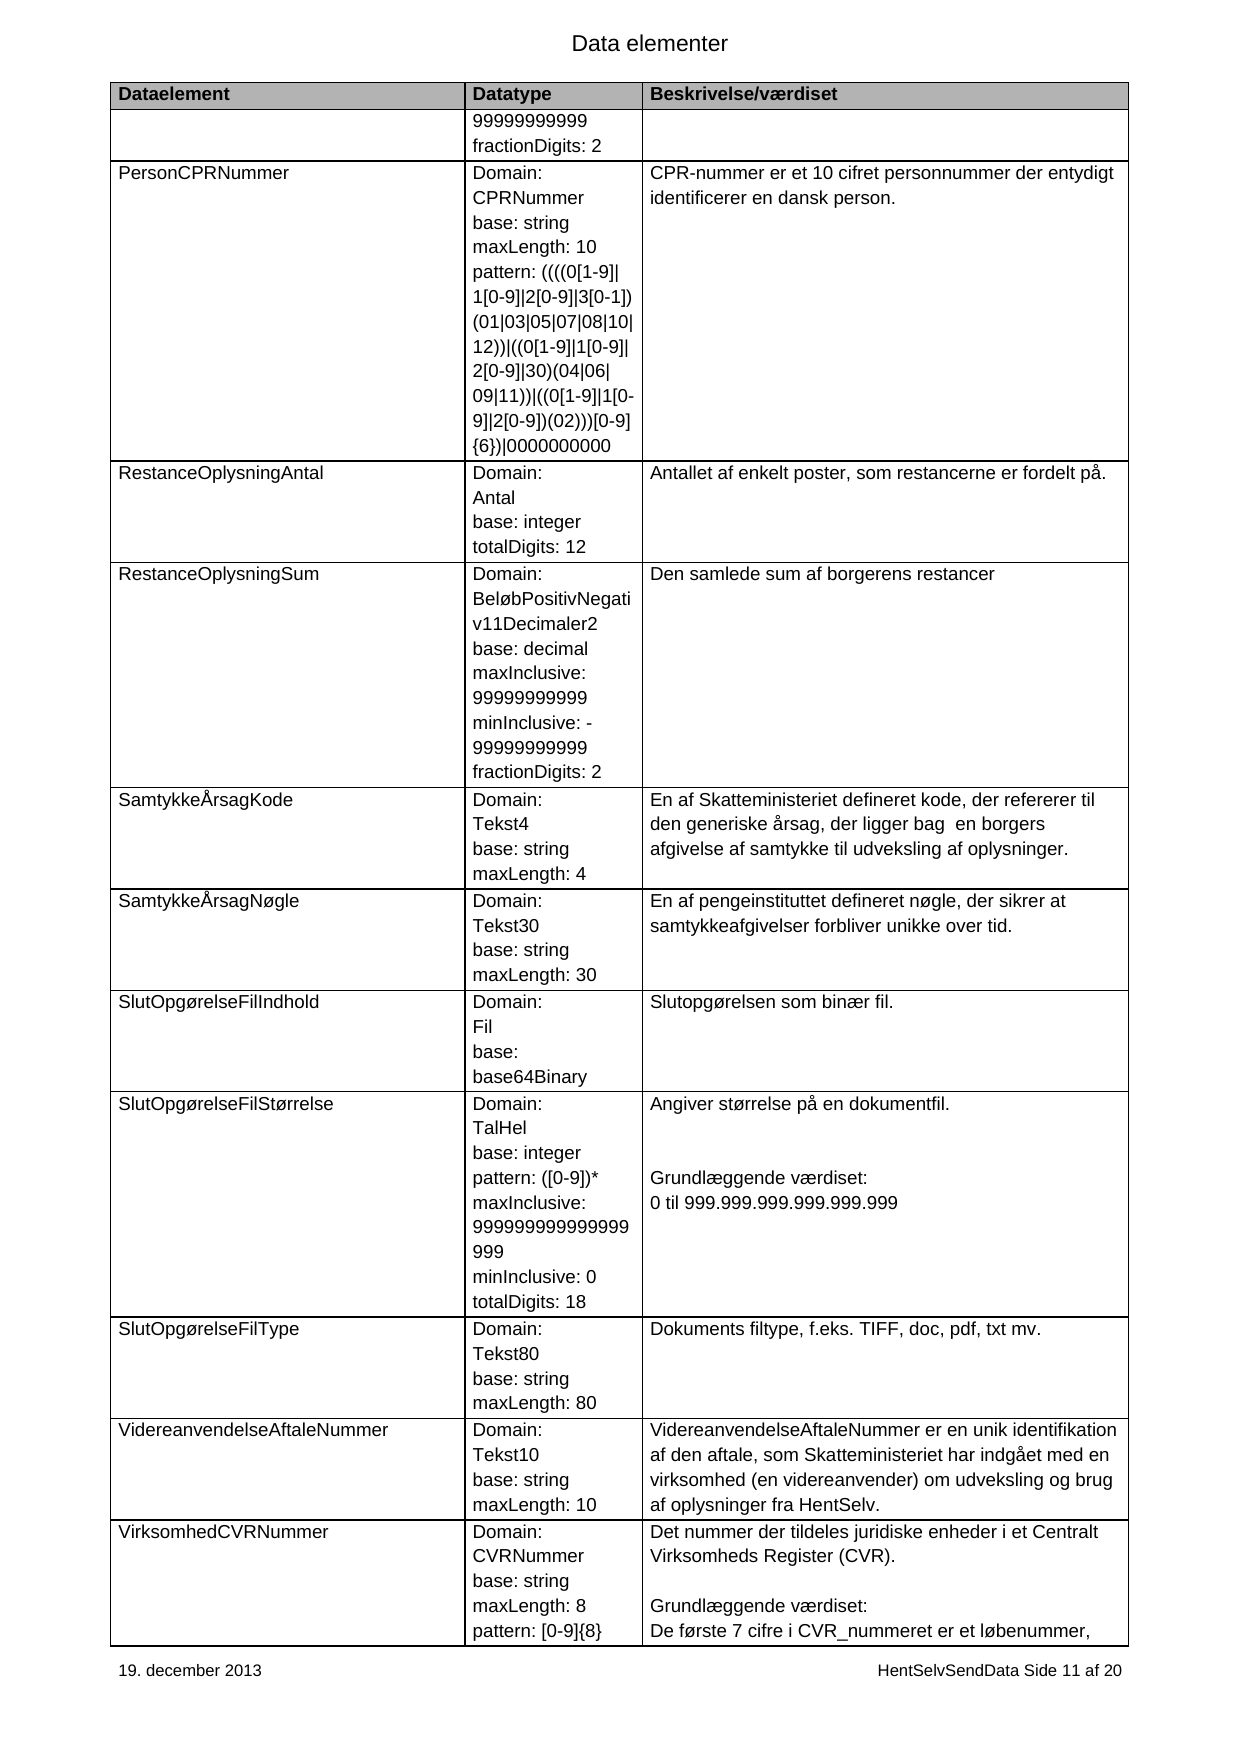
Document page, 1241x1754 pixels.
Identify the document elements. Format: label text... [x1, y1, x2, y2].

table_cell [643, 1521, 1128, 1645]
table_cell Domain: TalHel base: integer pattern: ([0-9])* maxInclusive: 999999999999999999 minInclusive: 0 totalDigits: 18 [466, 1092, 642, 1316]
table_cell Domain: Fil base: base64Binary [466, 991, 642, 1091]
table_cell Den samlede sum af borgerens restancer [643, 563, 1128, 787]
table_cell SamtykkeÅrsagKode [111, 788, 464, 888]
table_cell Domain: Tekst10 base: string maxLength: 10 [466, 1419, 642, 1519]
table_cell En af Skatteministeriet defineret kode, der refererer til den generiske årsag, der ligger bag en borgers afgivelse af samtykke til udveksling af oplysninger. [643, 788, 1128, 888]
table_cell Angiver størrelse på en dokumentfil. Grundlæggende værdiset: 0 til 999.999.999.999.999.999 [643, 1092, 1128, 1316]
table_header Datatype [466, 83, 642, 109]
table_cell SlutOpgørelseFilType [111, 1318, 464, 1417]
table_cell RestanceOplysningSum [111, 563, 464, 787]
table_cell SamtykkeÅrsagNøgle [111, 890, 464, 989]
table_cell RestanceOplysningAntal [111, 462, 464, 561]
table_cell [466, 110, 642, 160]
table_cell VirksomhedCVRNummer [111, 1521, 464, 1645]
table_cell En af pengeinstituttet defineret nøgle, der sikrer at samtykkeafgivelser forbliver unikke over tid. [643, 890, 1128, 989]
table_cell Domain: BeløbPositivNegativ11Decimaler2 base: decimal maxInclusive: 99999999999 minInclusive: -99999999999 fractionDigits: 2 [466, 563, 642, 787]
table_cell Antallet af enkelt poster, som restancerne er fordelt på. [643, 462, 1128, 561]
table_cell Domain: Antal base: integer totalDigits: 12 [466, 462, 642, 561]
table_cell SlutOpgørelseFilIndhold [111, 991, 464, 1091]
table_cell Domain: Tekst80 base: string maxLength: 80 [466, 1318, 642, 1417]
table_cell PersonCPRNummer [111, 162, 464, 460]
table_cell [466, 1521, 642, 1645]
table_cell VidereanvendelseAftaleNummer [111, 1419, 464, 1519]
table_cell Dokuments filtype, f.eks. TIFF, doc, pdf, txt mv. [643, 1318, 1128, 1417]
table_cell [643, 110, 1128, 160]
table_header Beskrivelse/værdiset [643, 83, 1128, 109]
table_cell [111, 110, 464, 160]
table_cell SlutOpgørelseFilStørrelse [111, 1092, 464, 1316]
table_header Dataelement [111, 83, 464, 109]
table_cell Domain: Tekst30 base: string maxLength: 30 [466, 890, 642, 989]
table_cell Domain: CPRNummer base: string maxLength: 10 pattern: ((((0[1-9]|1[0-9]|2[0-9]|3[0-1])(01|03|05|07|08|10|12))|((0[1-9]|1[0-9]|2[0-9]|30)(04|06|09|11))|((0[1-9]|1[0-9]|2[0-9])(02)))[0-9]{6})|0000000000 [466, 162, 642, 460]
table_cell Slutopgørelsen som binær fil. [643, 991, 1128, 1091]
table_cell Domain: Tekst4 base: string maxLength: 4 [466, 788, 642, 888]
table_cell VidereanvendelseAftaleNummer er en unik identifikation af den aftale, som Skatteministeriet har indgået med en virksomhed (en videreanvender) om udveksling og brug af oplysninger fra HentSelv. [643, 1419, 1128, 1519]
table_cell CPR-nummer er et 10 cifret personnummer der entydigt identificerer en dansk person. [643, 162, 1128, 460]
